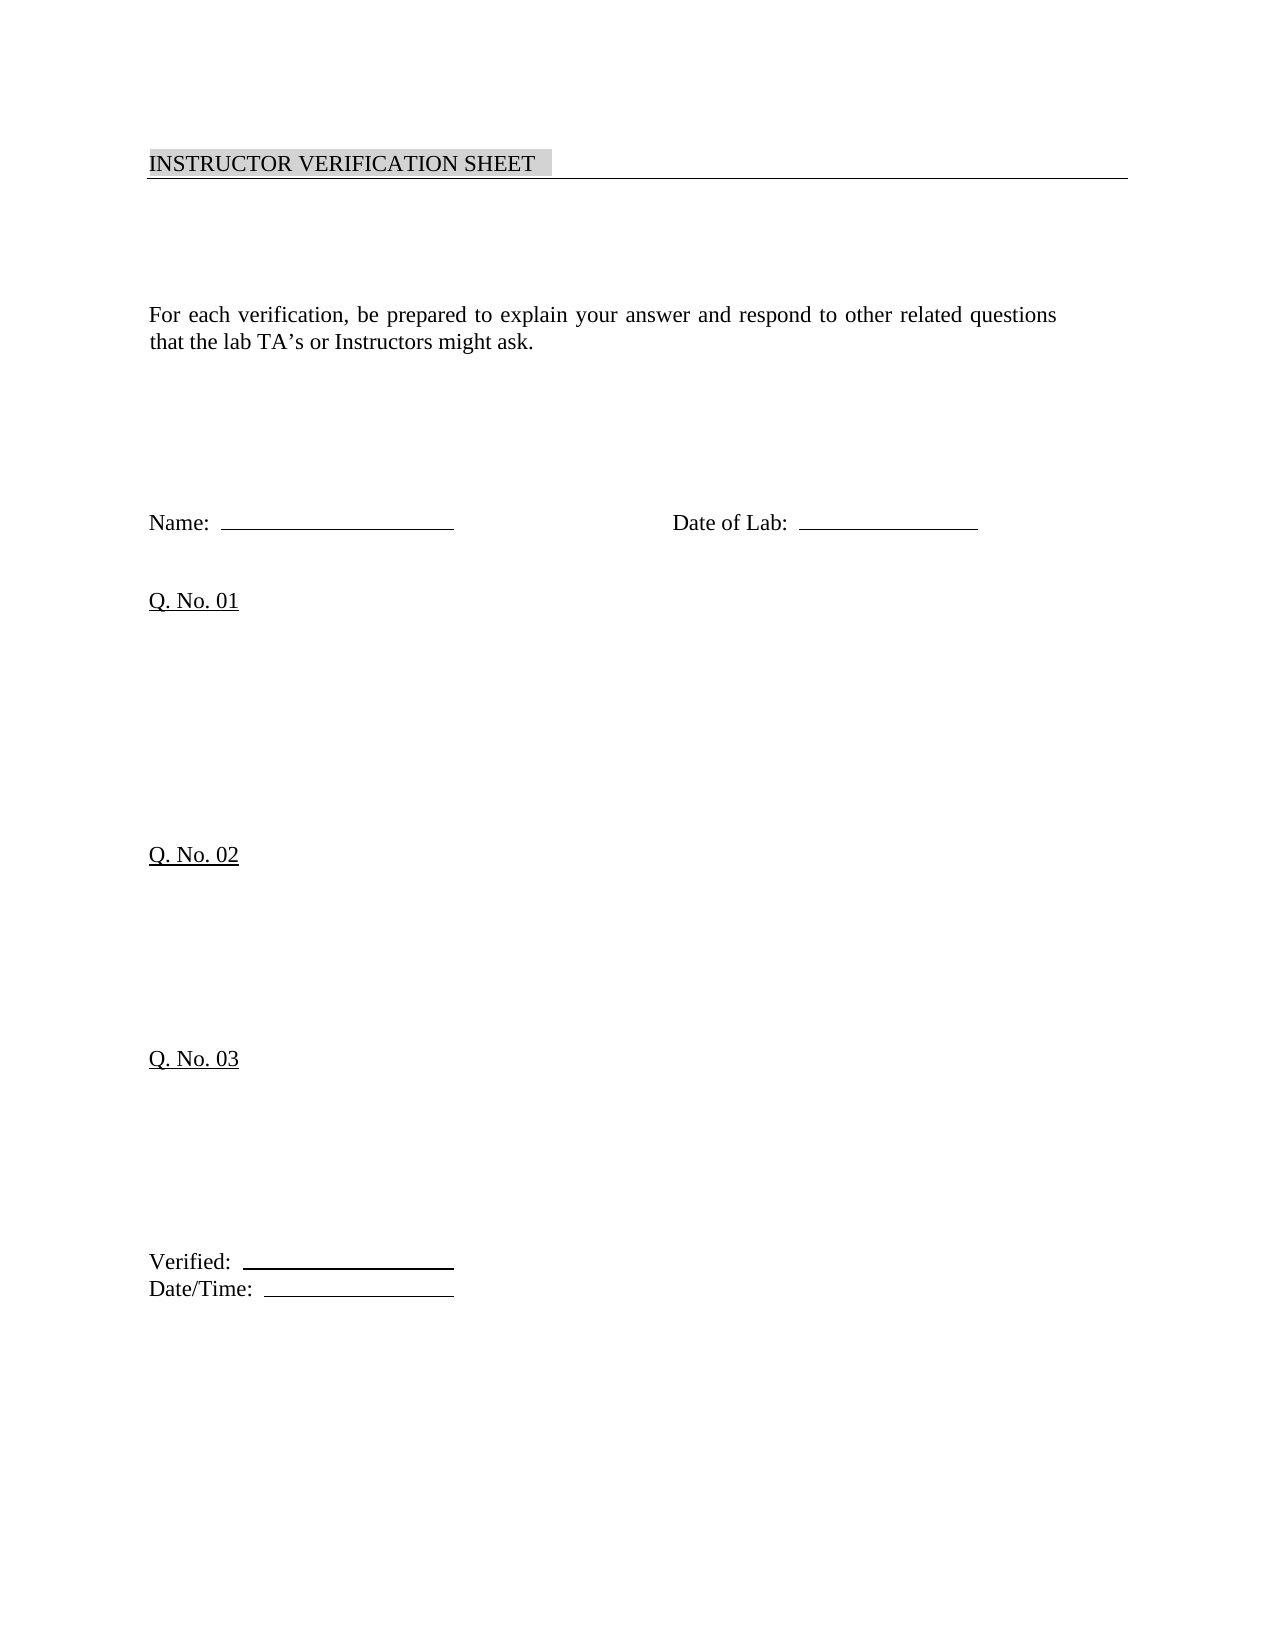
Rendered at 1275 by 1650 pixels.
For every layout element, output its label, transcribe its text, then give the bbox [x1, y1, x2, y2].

subtitle Q. No. 03 [148, 1045, 1125, 1071]
text Verified: Date/Time: [148, 1248, 1125, 1302]
text For each verification, be prepared to explain your answer and respond to other related questions that the lab TA’s or Instructors might ask. [148, 301, 1059, 354]
text Q. No. 01 [148, 587, 1125, 613]
text Q. No. 02 [148, 841, 1125, 868]
text INSTRUCTOR VERIFICATION SHEET [148, 150, 1059, 176]
text Name: Date of Lab: [148, 509, 1125, 562]
